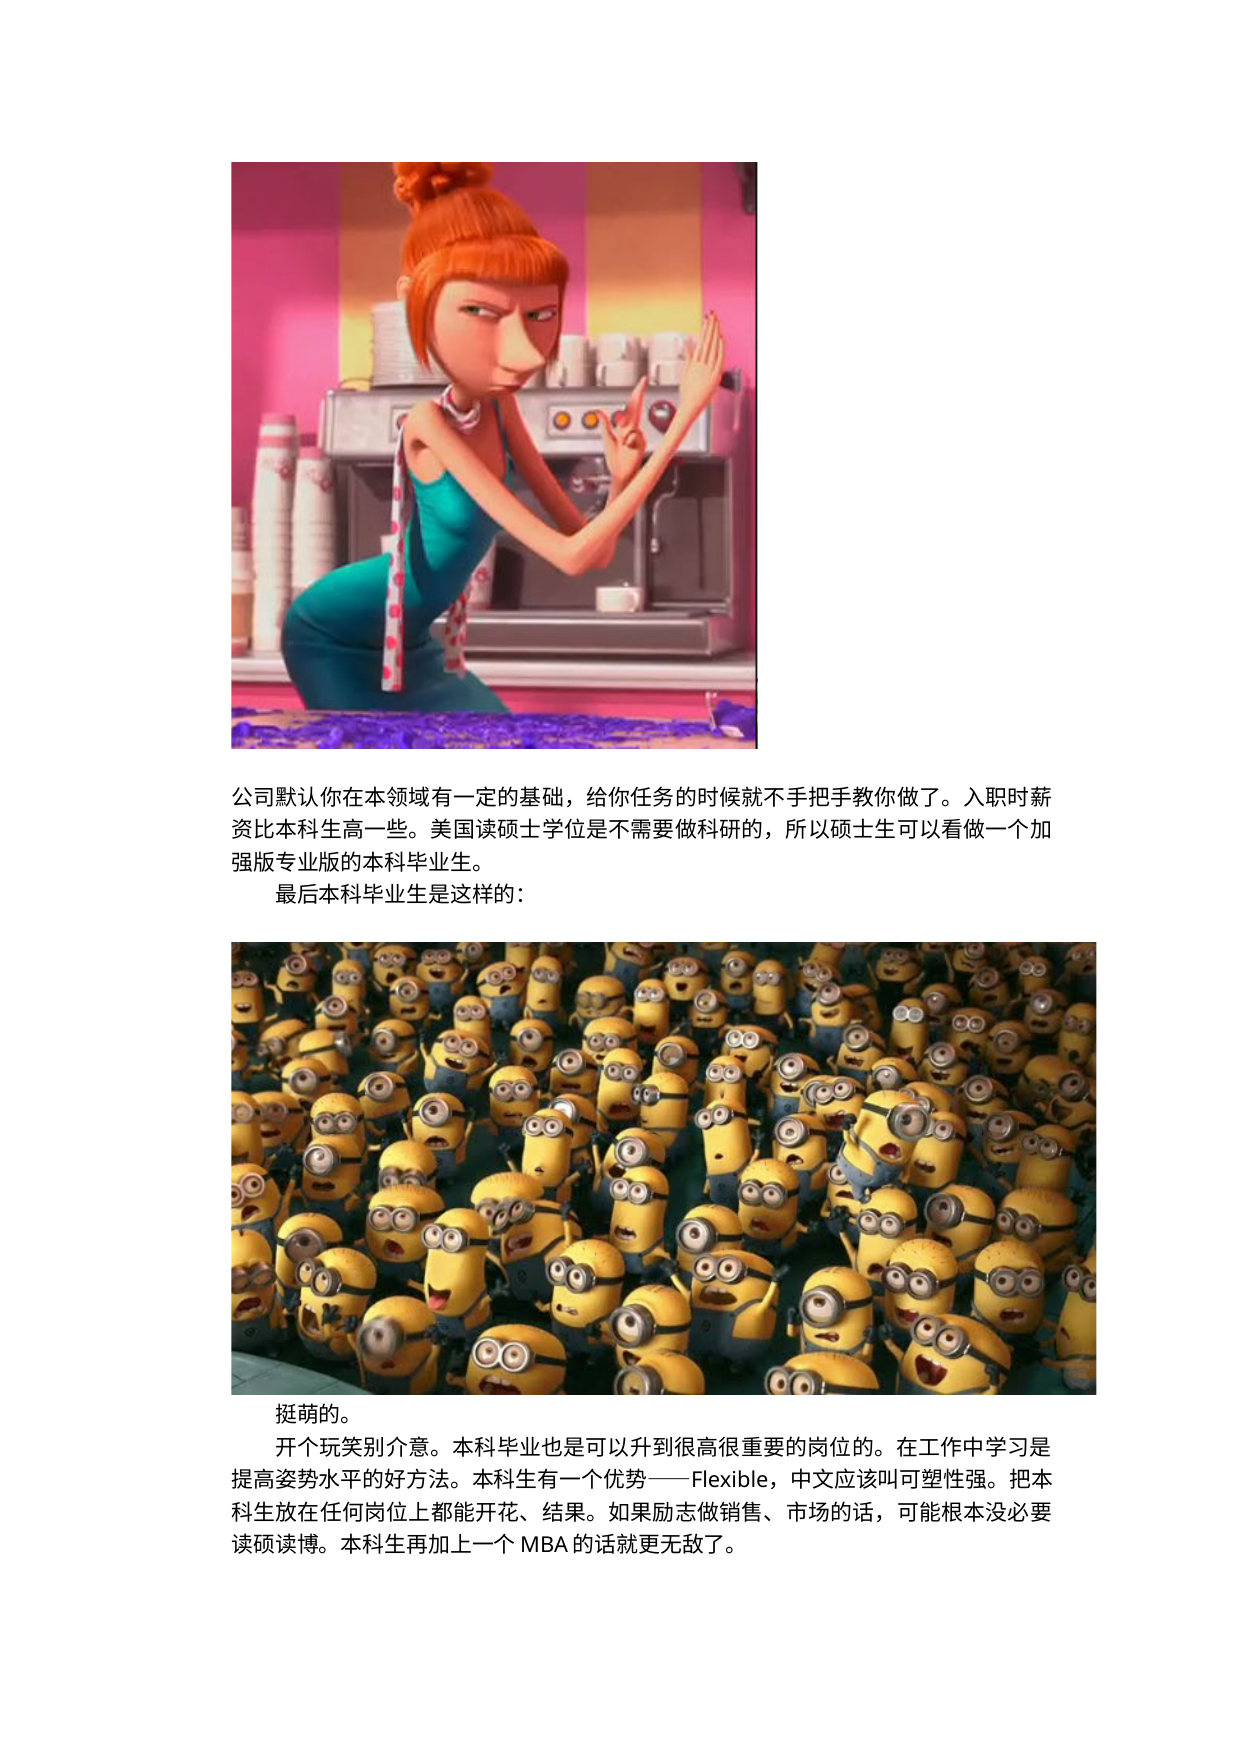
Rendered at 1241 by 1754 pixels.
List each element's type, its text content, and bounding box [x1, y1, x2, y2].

list 最后本科毕业生是这样的： [231, 877, 1053, 909]
picture [231, 162, 758, 749]
list 开个玩笑别介意。本科毕业也是可以升到很高很重要的岗位的。在工作中学习是提高姿势水平的好方法。本科生有一个优势——Flexible，中文应该叫可塑性强。把本科生放在任何岗位上都能开花、结果。如果励志做销售、市场的话，可能根本没必要读硕读博。本科生再加上一个MBA的话就更无敌了。 [231, 1429, 1053, 1559]
picture [231, 942, 1097, 1395]
list 公司默认你在本领域有一定的基础，给你任务的时候就不手把手教你做了。入职时薪资比本科生高一些。美国读硕士学位是不需要做科研的，所以硕士生可以看做一个加强版专业版的本科毕业生。 [231, 779, 1053, 877]
list 挺萌的。 [231, 1397, 1053, 1429]
